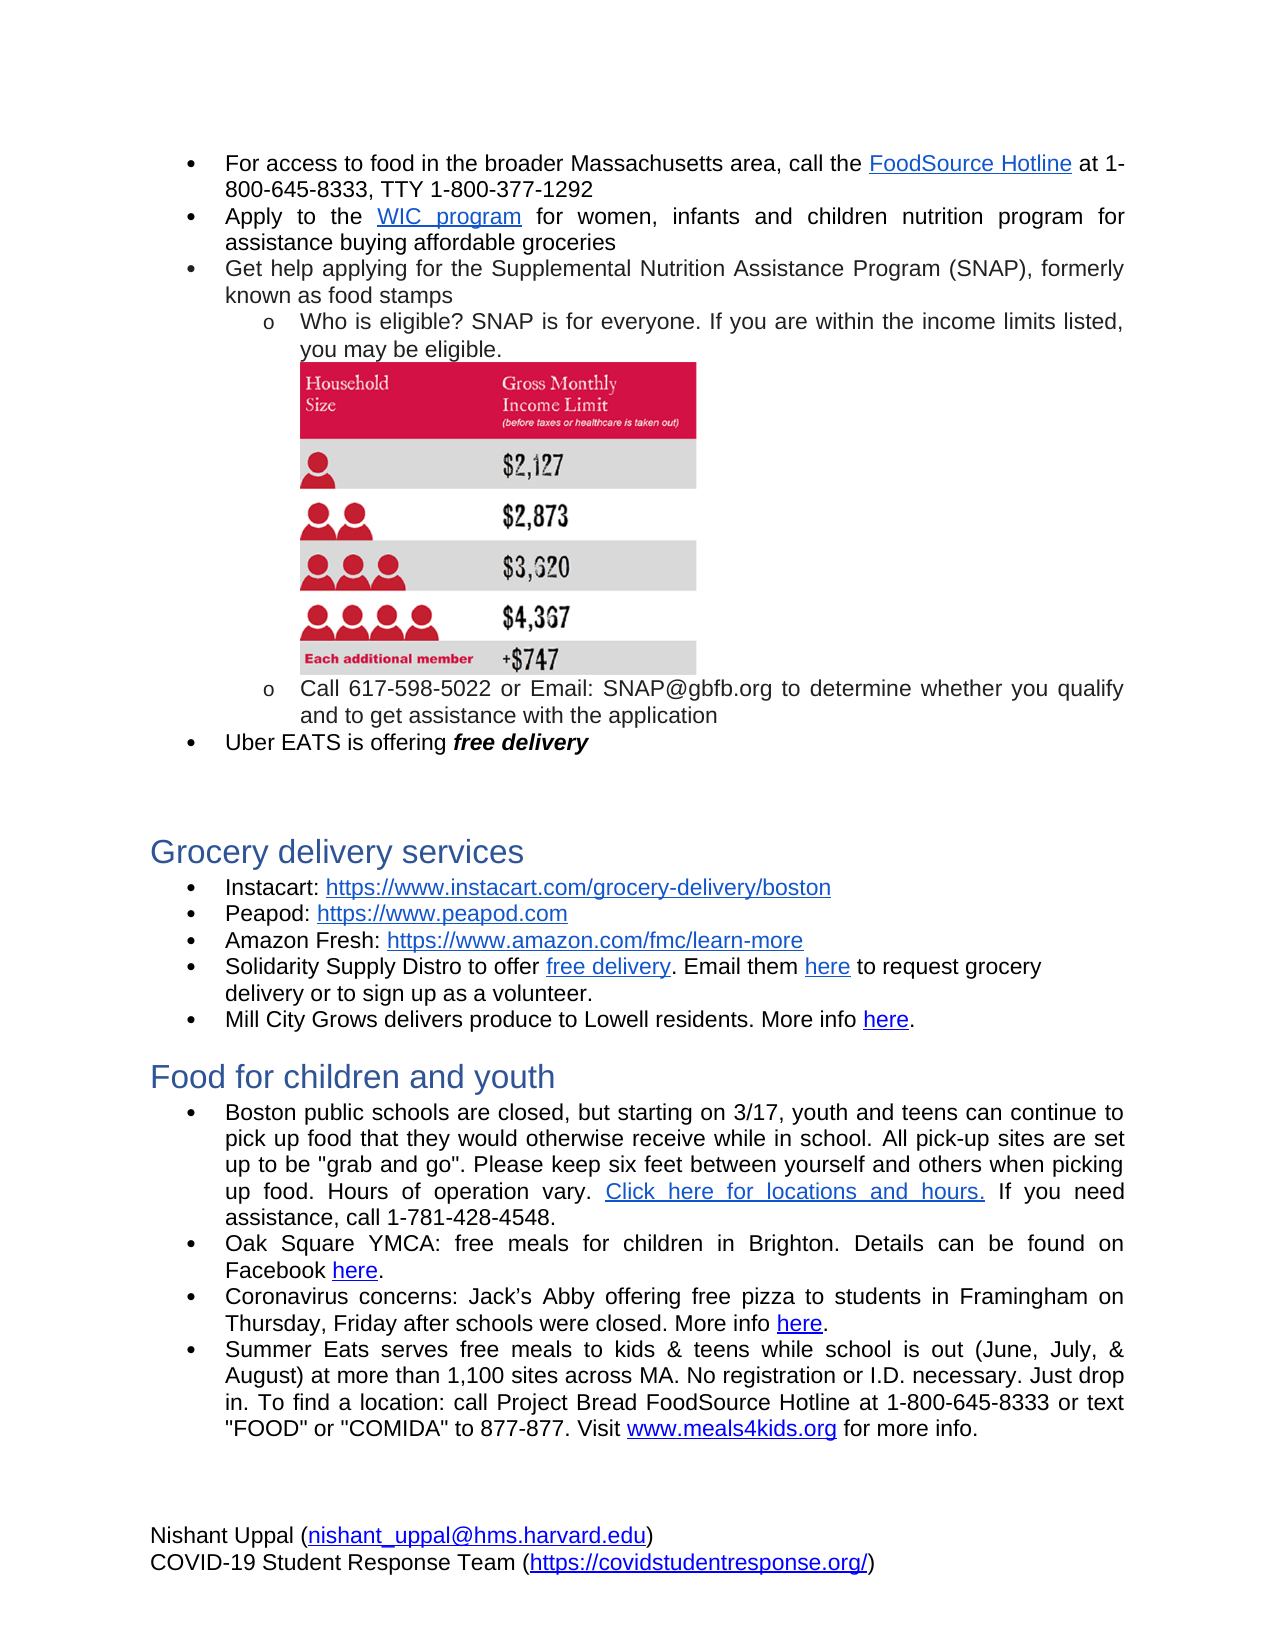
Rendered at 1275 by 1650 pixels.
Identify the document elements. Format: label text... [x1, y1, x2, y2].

subtitle Food for children and youth [150, 1057, 1125, 1096]
list Coronavirus concerns: Jack’s Abby offering free pizza to students in Framingham on Thursday, Friday after schools were closed. More info here. [187, 1283, 1125, 1336]
list Call 617-598-5022 or Email: SNAP@gbfb.org to determine whether you qualify and to get assistance with the application [262, 674, 1125, 728]
list Uber EATS is offering free delivery [187, 728, 1125, 755]
picture [300, 362, 698, 675]
list Solidarity Supply Distro to offer free delivery. Email them here to request grocery delivery or to sign up as a volunteer. [187, 953, 1125, 1006]
list Boston public schools are closed, but starting on 3/17, youth and teens can continue to pick up food that they would otherwise receive while in school. All pick-up sites are set up to be "grab and go". Please keep six feet between yourself and others when picking up food. Hours of operation vary. Click here for locations and hours. If you need assistance, call 1-781-428-4548. [187, 1099, 1125, 1230]
subtitle Grocery delivery services [150, 833, 1125, 871]
list For access to food in the broader Massachusetts area, call the FoodSource Hotline at 1-800-645-8333, TTY 1-800-377-1292 [187, 150, 1125, 203]
list Who is eligible? SNAP is for everyone. If you are within the income limits listed, you may be eligible. [262, 308, 1125, 362]
list Summer Eats serves free meals to kids & teens while school is out (June, July, & August) at more than 1,100 sites across MA. No registration or I.D. necessary. Just drop in. To find a location: call Project Bread FoodSource Hotline at 1-800-645-8333 or text "FOOD" or "COMIDA" to 877-877. Visit www.meals4kids.org for more info. [187, 1336, 1125, 1441]
list Mill City Grows delivers produce to Lowell residents. More info here. [187, 1006, 1125, 1032]
list Get help applying for the Supplemental Nutrition Assistance Program (SNAP), formerly known as food stamps [187, 255, 1125, 308]
list Apply to the WIC program for women, infants and children nutrition program for assistance buying affordable groceries [187, 203, 1125, 255]
list Instacart: https://www.instacart.com/grocery-delivery/boston [187, 874, 1125, 900]
list Amazon Fresh: https://www.amazon.com/fmc/learn-more [187, 927, 1125, 953]
list Oak Square YMCA: free meals for children in Brighton. Details can be found on Facebook here. [187, 1230, 1125, 1283]
list Peapod: https://www.peapod.com [187, 900, 1125, 927]
